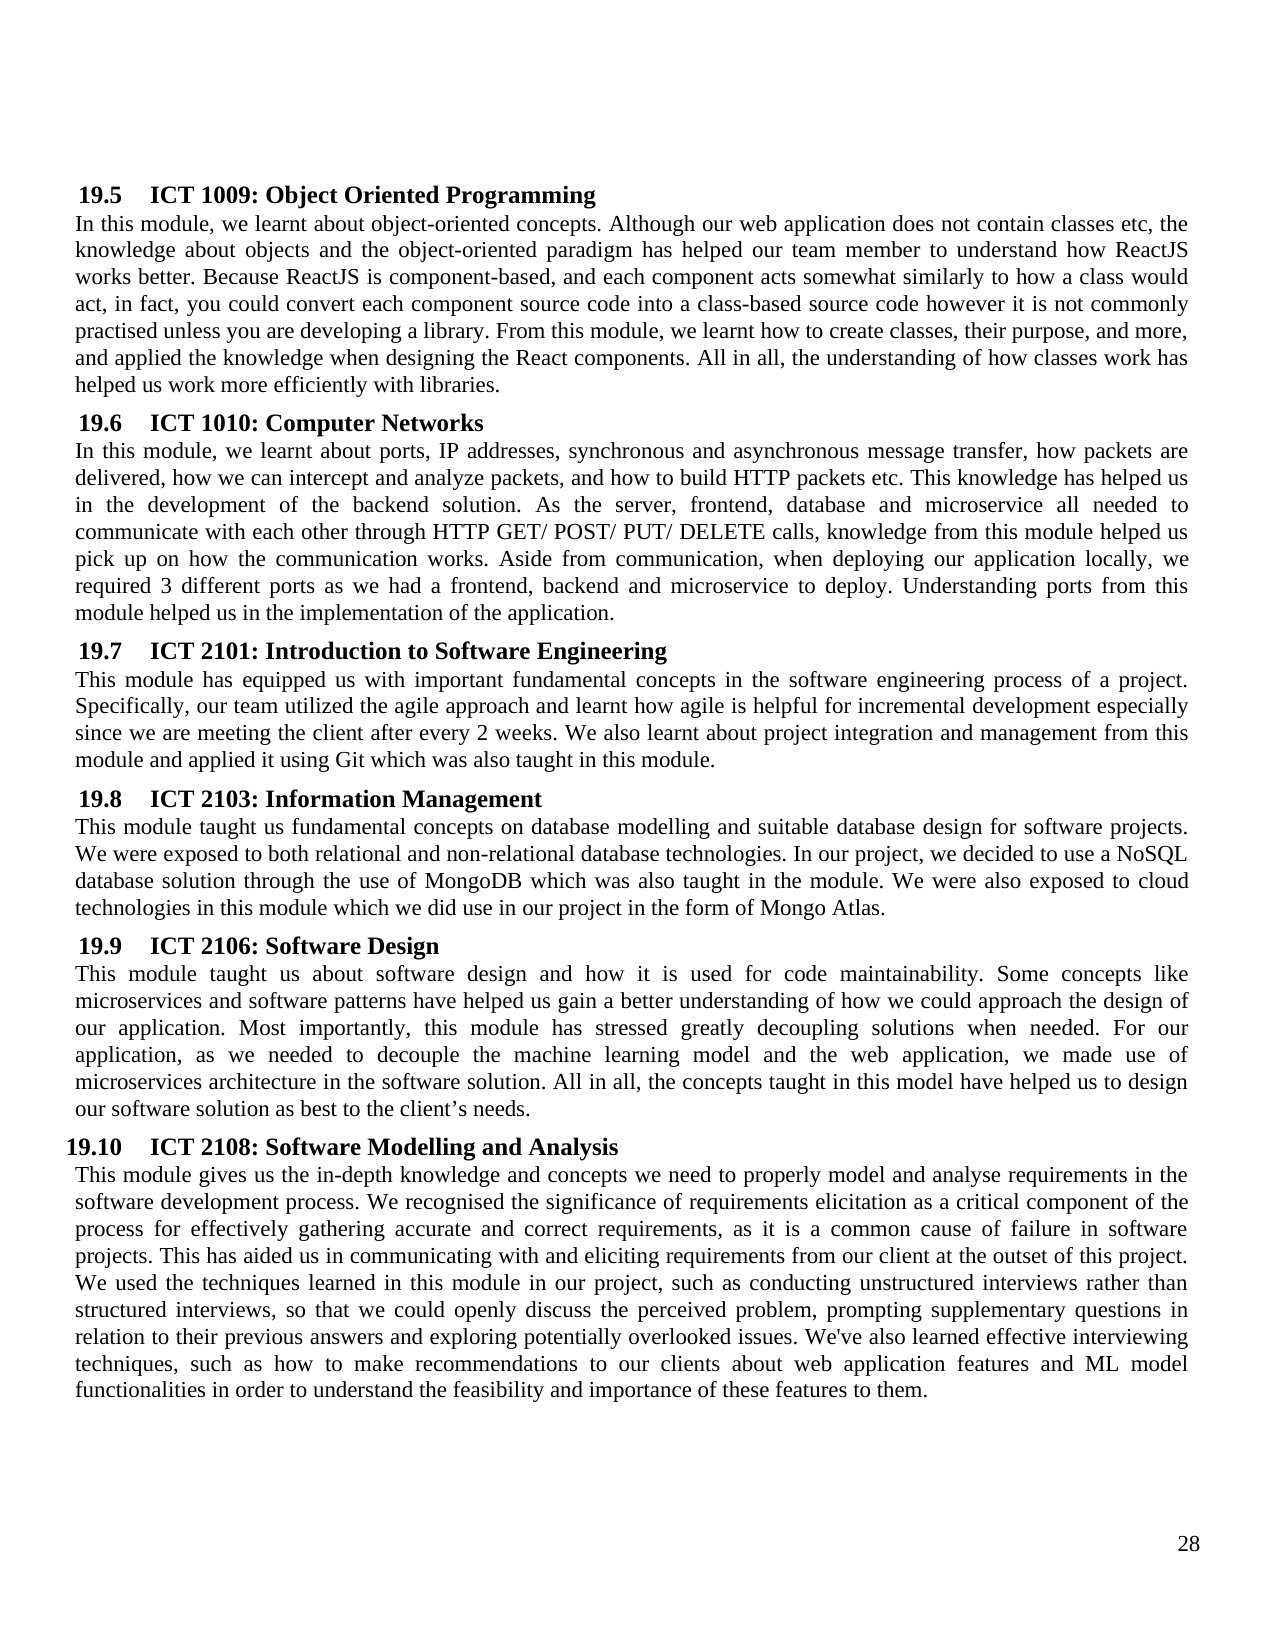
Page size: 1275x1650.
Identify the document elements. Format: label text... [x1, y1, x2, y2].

text In this module, we learnt about ports, IP addresses, synchronous and asynchronous message transfer, how packets are delivered, how we can intercept and analyze packets, and how to build HTTP packets etc. This knowledge has helped us in the development of the backend solution. As the server, frontend, database and microservice all needed to communicate with each other through HTTP GET/ POST/ PUT/ DELETE calls, knowledge from this module helped us pick up on how the communication works. Aside from communication, when deploying our application locally, we required 3 different ports as we had a frontend, backend and microservice to deploy. Understanding ports from this module helped us in the implementation of the application. [75, 438, 1191, 625]
subtitle ICT 1010: Computer Networks [122, 408, 1200, 437]
text This module has equipped us with important fundamental concepts in the software engineering process of a project. Specifically, our team utilized the agile approach and learnt how agile is helpful for incremental development especially since we are meeting the client after every 2 weeks. We also learnt about project integration and management from this module and applied it using Git which was also taught in this module. [75, 666, 1191, 773]
text This module gives us the in-depth knowledge and concepts we need to properly model and analyse requirements in the software development process. We recognised the significance of requirements elicitation as a critical component of the process for effectively gathering accurate and correct requirements, as it is a common cause of failure in software projects. This has aided us in communicating with and eliciting requirements from our client at the outset of this project. We used the techniques learned in this module in our project, such as conducting unstructured interviews rather than structured interviews, so that we could openly discuss the perceived problem, prompting supplementary questions in relation to their previous answers and exploring potentially overlooked issues. We've also learned effective interviewing techniques, such as how to make recommendations to our clients about web application features and ML model functionalities in order to understand the feasibility and importance of these features to them. [75, 1162, 1191, 1403]
subtitle ICT 2108: Software Modelling and Analysis [122, 1132, 1200, 1161]
subtitle ICT 2101: Introduction to Software Engineering [122, 636, 1200, 665]
subtitle ICT 2106: Software Design [122, 931, 1200, 960]
text This module taught us about software design and how it is used for code maintainability. Some concepts like microservices and software patterns have helped us gain a better understanding of how we could approach the design of our application. Most importantly, this module has stressed greatly decoupling solutions when needed. For our application, as we needed to decouple the machine learning model and the web application, we made use of microservices architecture in the software solution. All in all, the concepts taught in this model have helped us to design our software solution as best to the client’s needs. [75, 960, 1191, 1121]
text This module taught us fundamental concepts on database modelling and suitable database design for software projects. We were exposed to both relational and non-relational database technologies. In our project, we decided to use a NoSQL database solution through the use of MongoDB which was also taught in the module. We were also exposed to cloud technologies in this module which we did use in our project in the form of Mongo Atlas. [75, 813, 1191, 920]
subtitle ICT 2103: Information Management [122, 784, 1200, 812]
text In this module, we learnt about object-oriented concepts. Although our web application does not contain classes etc, the knowledge about objects and the object-oriented paradigm has helped our team member to understand how ReactJS works better. Because ReactJS is component-based, and each component acts somewhat similarly to how a class would act, in fact, you could convert each component source code into a class-based source code however it is not commonly practised unless you are developing a library. From this module, we learnt how to create classes, their purpose, and more, and applied the knowledge when designing the React components. All in all, the understanding of how classes work has helped us work more efficiently with libraries. [75, 209, 1191, 397]
subtitle ICT 1009: Object Oriented Programming [122, 180, 1200, 209]
